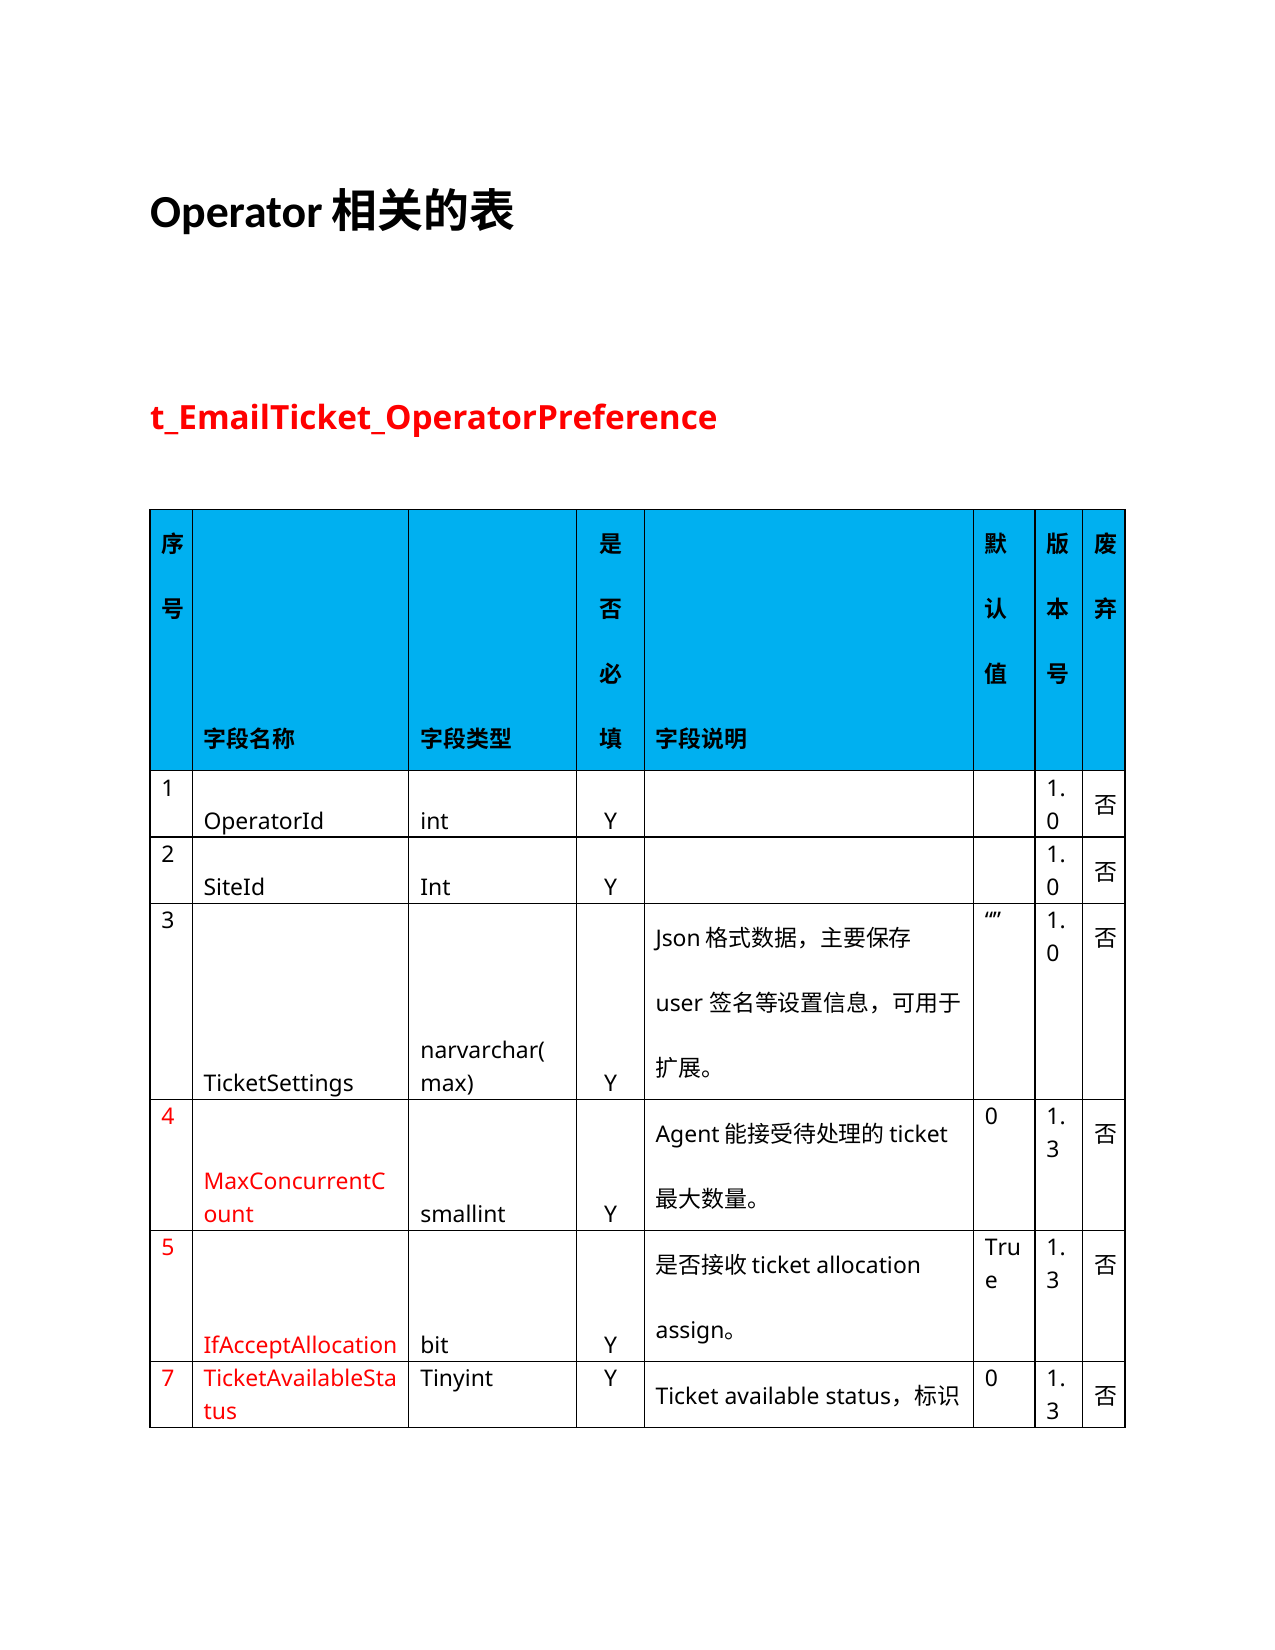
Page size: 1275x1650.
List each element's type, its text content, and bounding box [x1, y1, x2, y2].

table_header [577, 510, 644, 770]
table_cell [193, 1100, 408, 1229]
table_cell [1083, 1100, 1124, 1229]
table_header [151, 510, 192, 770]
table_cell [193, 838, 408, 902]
subtitle t_EmailTicket_OperatorPreference [150, 384, 1125, 449]
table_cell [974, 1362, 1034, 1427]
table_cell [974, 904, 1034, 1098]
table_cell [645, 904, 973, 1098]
subtitle Operator相关的表 [150, 159, 1125, 256]
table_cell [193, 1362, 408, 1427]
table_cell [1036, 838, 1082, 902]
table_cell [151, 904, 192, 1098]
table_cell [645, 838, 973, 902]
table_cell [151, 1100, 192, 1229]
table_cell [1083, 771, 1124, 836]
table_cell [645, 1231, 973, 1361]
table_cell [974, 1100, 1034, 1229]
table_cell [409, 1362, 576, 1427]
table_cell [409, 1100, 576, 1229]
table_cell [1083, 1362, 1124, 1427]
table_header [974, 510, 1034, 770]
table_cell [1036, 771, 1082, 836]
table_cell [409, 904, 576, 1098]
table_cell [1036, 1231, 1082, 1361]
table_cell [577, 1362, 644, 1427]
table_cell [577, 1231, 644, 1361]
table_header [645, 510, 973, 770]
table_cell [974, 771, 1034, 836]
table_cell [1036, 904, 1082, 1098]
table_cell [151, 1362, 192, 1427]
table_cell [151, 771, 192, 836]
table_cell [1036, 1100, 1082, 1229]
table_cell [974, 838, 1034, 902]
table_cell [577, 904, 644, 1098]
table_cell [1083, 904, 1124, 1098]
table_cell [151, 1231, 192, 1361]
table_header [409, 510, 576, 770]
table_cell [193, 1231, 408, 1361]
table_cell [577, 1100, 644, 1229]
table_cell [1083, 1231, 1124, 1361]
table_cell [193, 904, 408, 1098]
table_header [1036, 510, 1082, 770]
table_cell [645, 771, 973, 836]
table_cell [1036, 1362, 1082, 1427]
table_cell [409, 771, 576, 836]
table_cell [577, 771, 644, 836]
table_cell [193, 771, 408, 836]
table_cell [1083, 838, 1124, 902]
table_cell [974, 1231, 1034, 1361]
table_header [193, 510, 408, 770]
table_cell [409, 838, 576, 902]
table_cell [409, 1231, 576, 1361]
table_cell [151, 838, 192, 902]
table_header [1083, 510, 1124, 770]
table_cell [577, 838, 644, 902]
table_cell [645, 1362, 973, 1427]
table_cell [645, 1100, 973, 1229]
